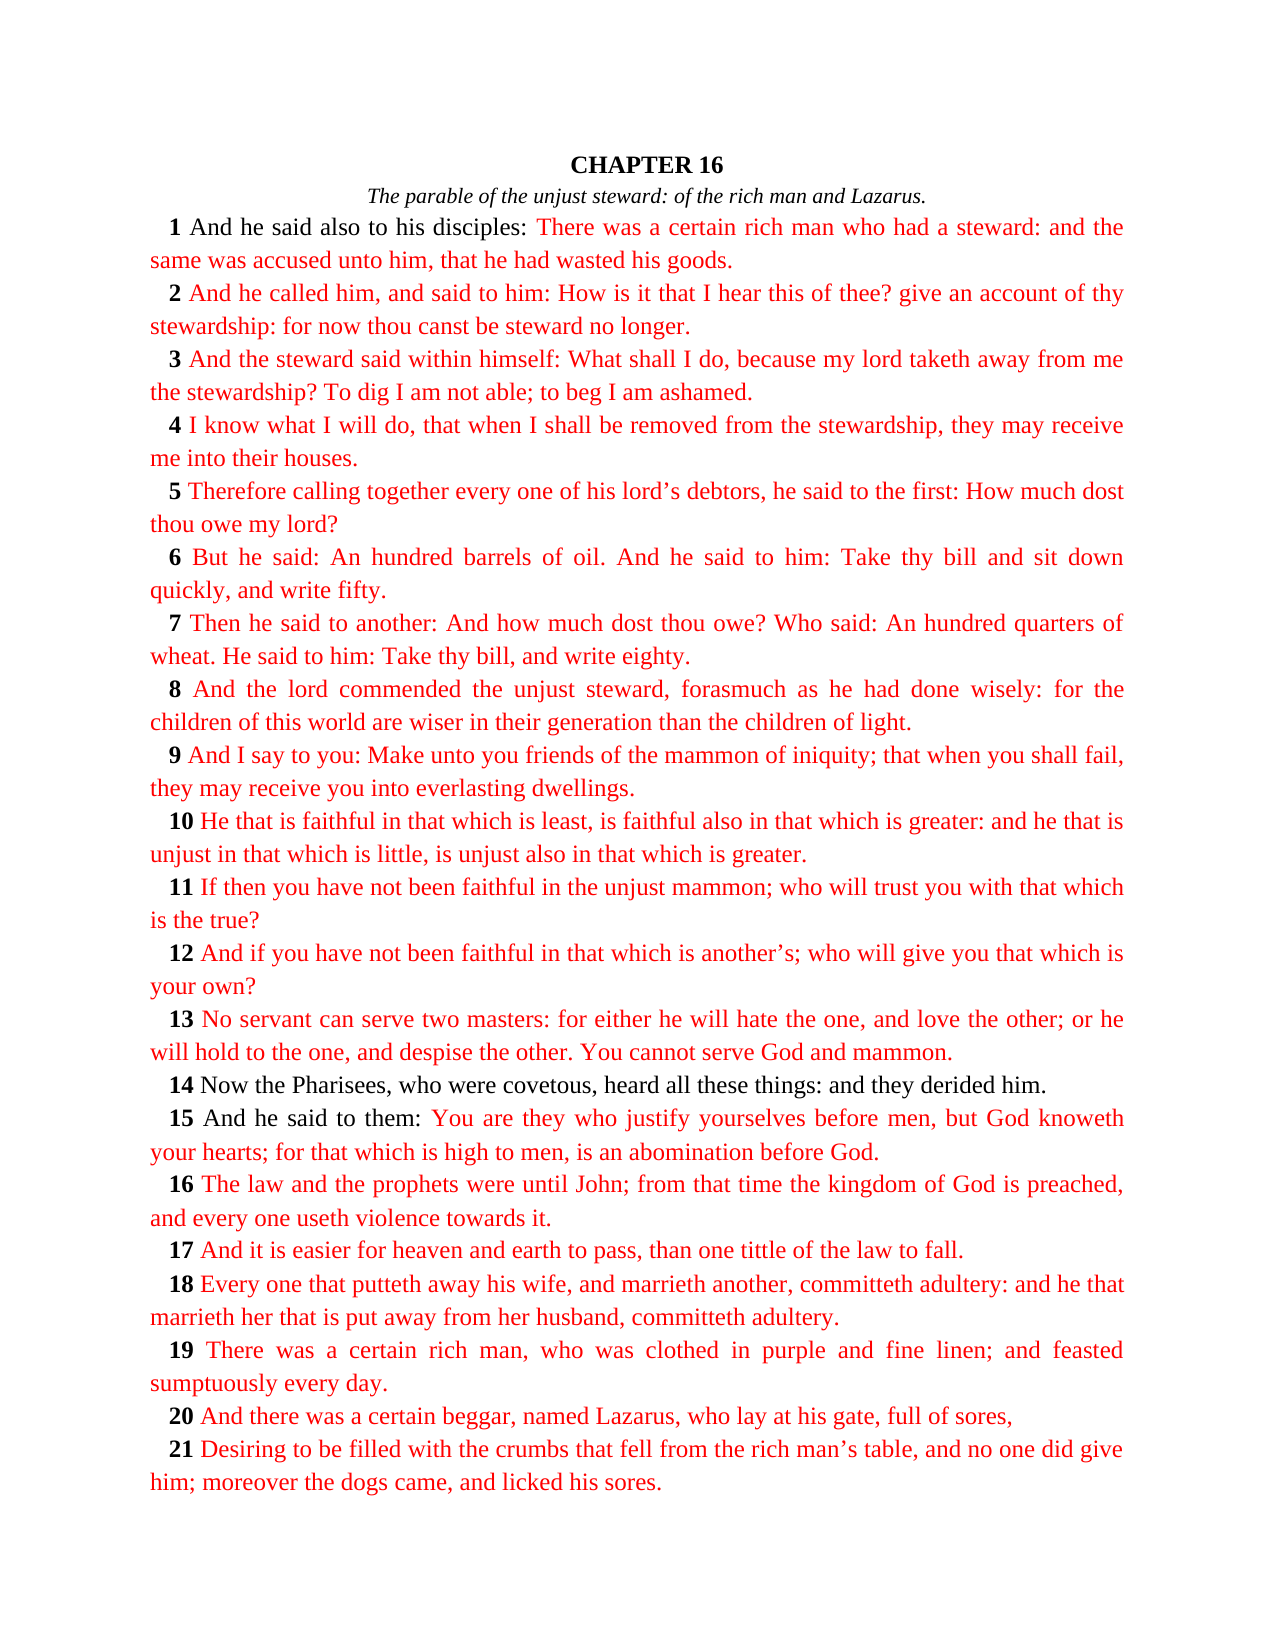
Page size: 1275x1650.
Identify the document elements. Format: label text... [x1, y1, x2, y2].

text 18 Every one that putteth away his wife, and marrieth another, committeth adultery: and he that marrieth her that is put away from her husband, committeth adultery. [150, 1269, 1125, 1330]
text 19 There was a certain rich man, who was clothed in purple and fine linen; and feasted sumptuously every day. [150, 1335, 1125, 1396]
text 6 But he said: An hundred barrels of oil. And he said to him: Take thy bill and sit down quickly, and write fifty. [150, 542, 1125, 604]
text 15 And he said to them: You are they who justify yourselves before men, but God knoweth your hearts; for that which is high to men, is an abomination before God. [150, 1103, 1125, 1165]
text The parable of the unjust steward: of the rich man and Lazarus. [150, 183, 1125, 208]
text 16 The law and the prophets were until John; from that time the kingdom of God is preached, and every one useth violence towards it. [150, 1169, 1125, 1231]
text 2 And he called him, and said to him: How is it that I hear this of thee? give an account of thy stewardship: for now thou canst be steward no longer. [150, 278, 1125, 340]
text 11 If then you have not been faithful in the unjust mammon; who will trust you with that which is the true? [150, 872, 1125, 934]
text 7 Then he said to another: And how much dost thou owe? Who said: An hundred quarters of wheat. He said to him: Take thy bill, and write eighty. [150, 608, 1125, 670]
text 14 Now the Pharisees, who were covetous, heard all these things: and they derided him. [150, 1071, 1125, 1099]
text 5 Therefore calling together every one of his lord’s debtors, he said to the first: How much dost thou owe my lord? [150, 476, 1125, 538]
text 17 And it is easier for heaven and earth to pass, than one tittle of the law to fall. [150, 1236, 1125, 1264]
text 3 And the steward said within himself: What shall I do, because my lord taketh away from me the stewardship? To dig I am not able; to beg I am ashamed. [150, 344, 1125, 406]
text 12 And if you have not been faithful in that which is another’s; who will give you that which is your own? [150, 938, 1125, 1000]
text 13 No servant can serve two masters: for either he will hate the one, and love the other; or he will hold to the one, and despise the other. You cannot serve God and mammon. [150, 1004, 1125, 1066]
text 1 And he said also to his disciples: There was a certain rich man who had a steward: and the same was accused unto him, that he had wasted his goods. [150, 212, 1125, 274]
text 10 He that is faithful in that which is least, is faithful also in that which is greater: and he that is unjust in that which is little, is unjust also in that which is greater. [150, 806, 1125, 868]
text 4 I know what I will do, that when I shall be removed from the stewardship, they may receive me into their houses. [150, 410, 1125, 472]
text 21 Desiring to be filled with the crumbs that fell from the rich man’s table, and no one did give him; moreover the dogs came, and licked his sores. [150, 1434, 1125, 1496]
text 8 And the lord commended the unjust steward, forasmuch as he had done wisely: for the children of this world are wiser in their generation than the children of light. [150, 674, 1125, 736]
text CHAPTER 16 [150, 150, 1125, 179]
text 9 And I say to you: Make unto you friends of the mammon of iniquity; that when you shall fail, they may receive you into everlasting dwellings. [150, 740, 1125, 802]
text 20 And there was a certain beggar, named Lazarus, who lay at his gate, full of sores, [150, 1401, 1125, 1429]
